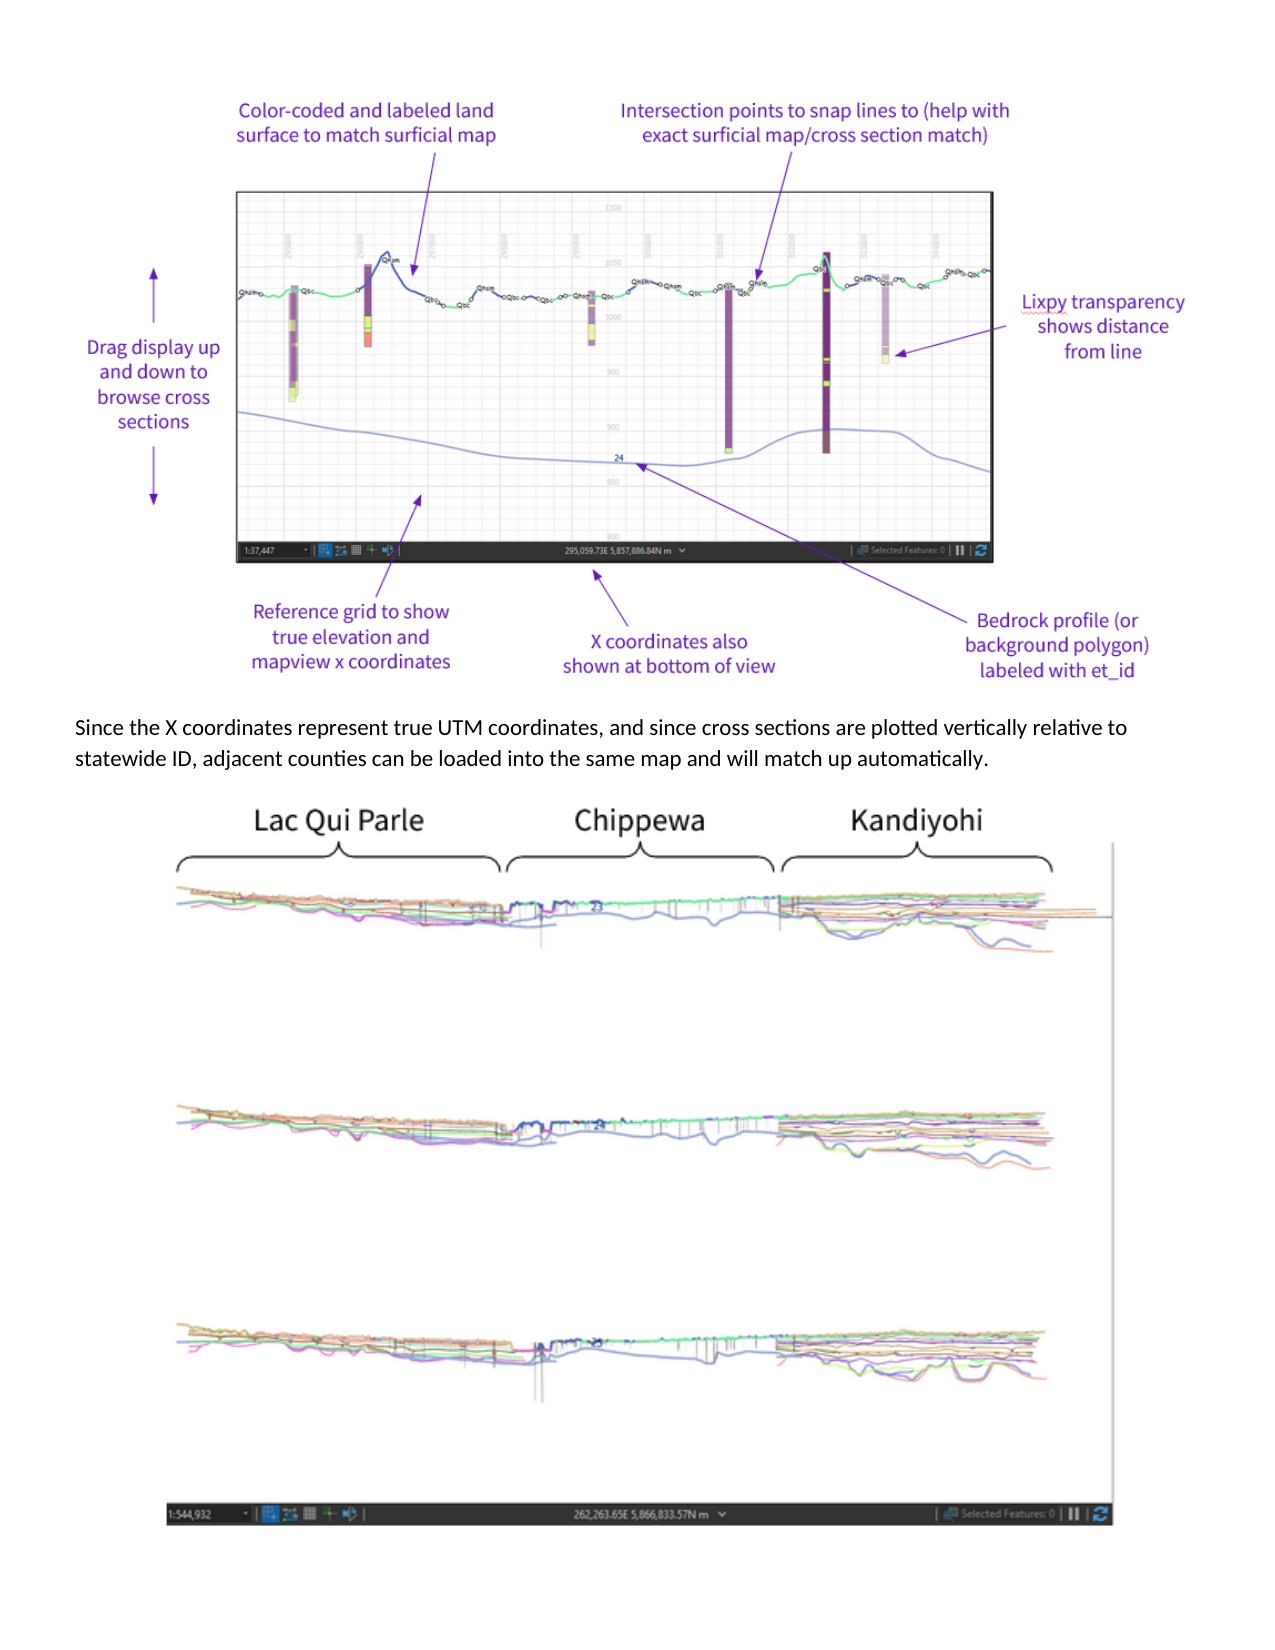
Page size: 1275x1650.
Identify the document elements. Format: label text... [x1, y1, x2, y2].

text Since the X coordinates represent true UTM coordinates, and since cross sections are plotted vertically relative to statewide ID, adjacent counties can be loaded into the same map and will match up automatically. [75, 713, 1200, 772]
picture [157, 790, 1118, 1529]
picture [75, 75, 1200, 695]
